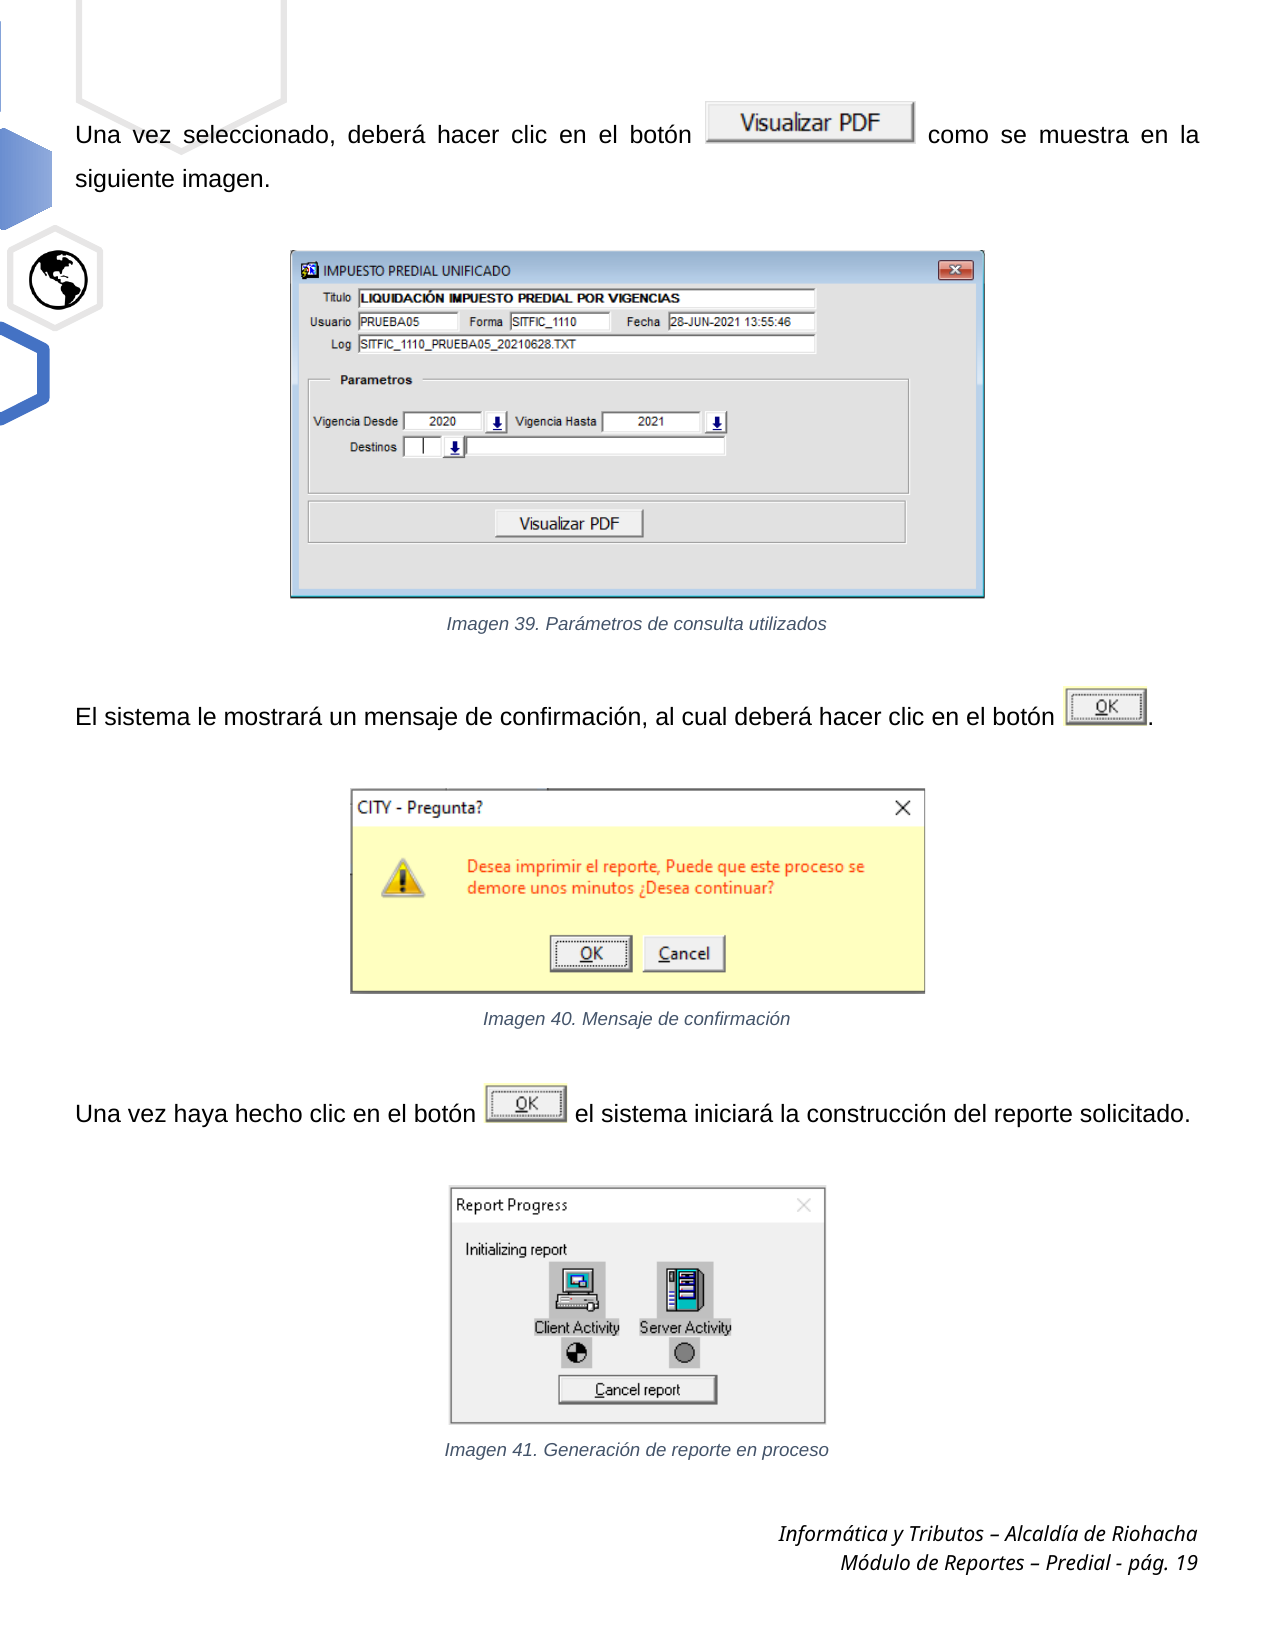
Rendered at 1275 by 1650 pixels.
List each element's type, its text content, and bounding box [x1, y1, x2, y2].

picture [705, 101, 916, 144]
picture [290, 250, 985, 599]
text Imagen 40. Mensaje de confirmación [75, 1008, 1200, 1029]
picture [350, 788, 926, 994]
picture [483, 1083, 568, 1123]
picture [21, 242, 95, 317]
text Una vez haya hecho clic en el botón el sistema iniciará la construcción del reporte solicitado. [75, 1083, 1200, 1128]
text Una vez seleccionado, deberá hacer clic en el botón como se muestra en la siguiente imagen. [75, 102, 1200, 192]
text Imagen 41. Generación de reporte en proceso [75, 1439, 1200, 1460]
text El sistema le mostrará un mensaje de confirmación, al cual deberá hacer clic en el botón . [75, 687, 1200, 731]
text Imagen 39. Parámetros de consulta utilizados [75, 613, 1200, 634]
picture [448, 1185, 827, 1425]
picture [1063, 686, 1148, 726]
